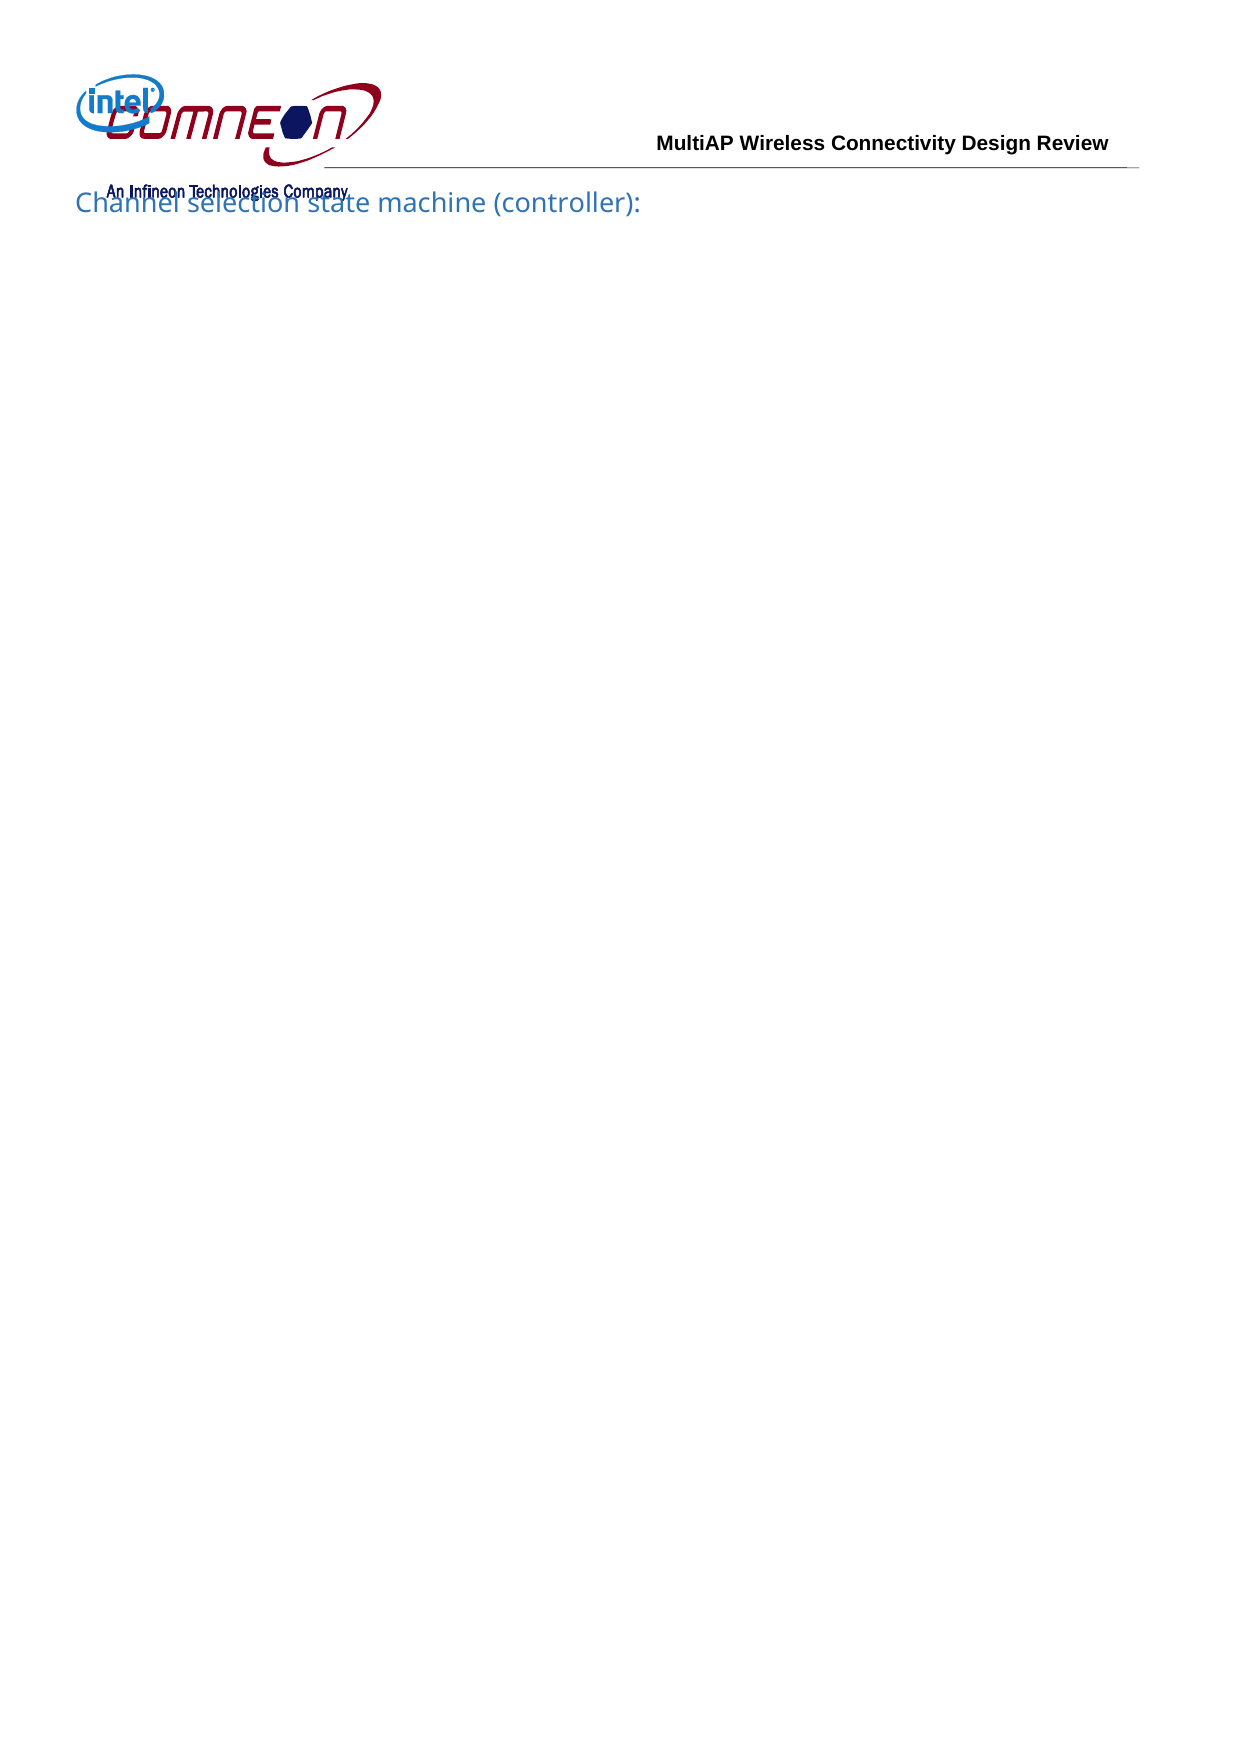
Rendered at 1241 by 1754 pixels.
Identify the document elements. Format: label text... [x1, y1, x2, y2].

subtitle Channel selection state machine (controller): [75, 183, 1165, 220]
